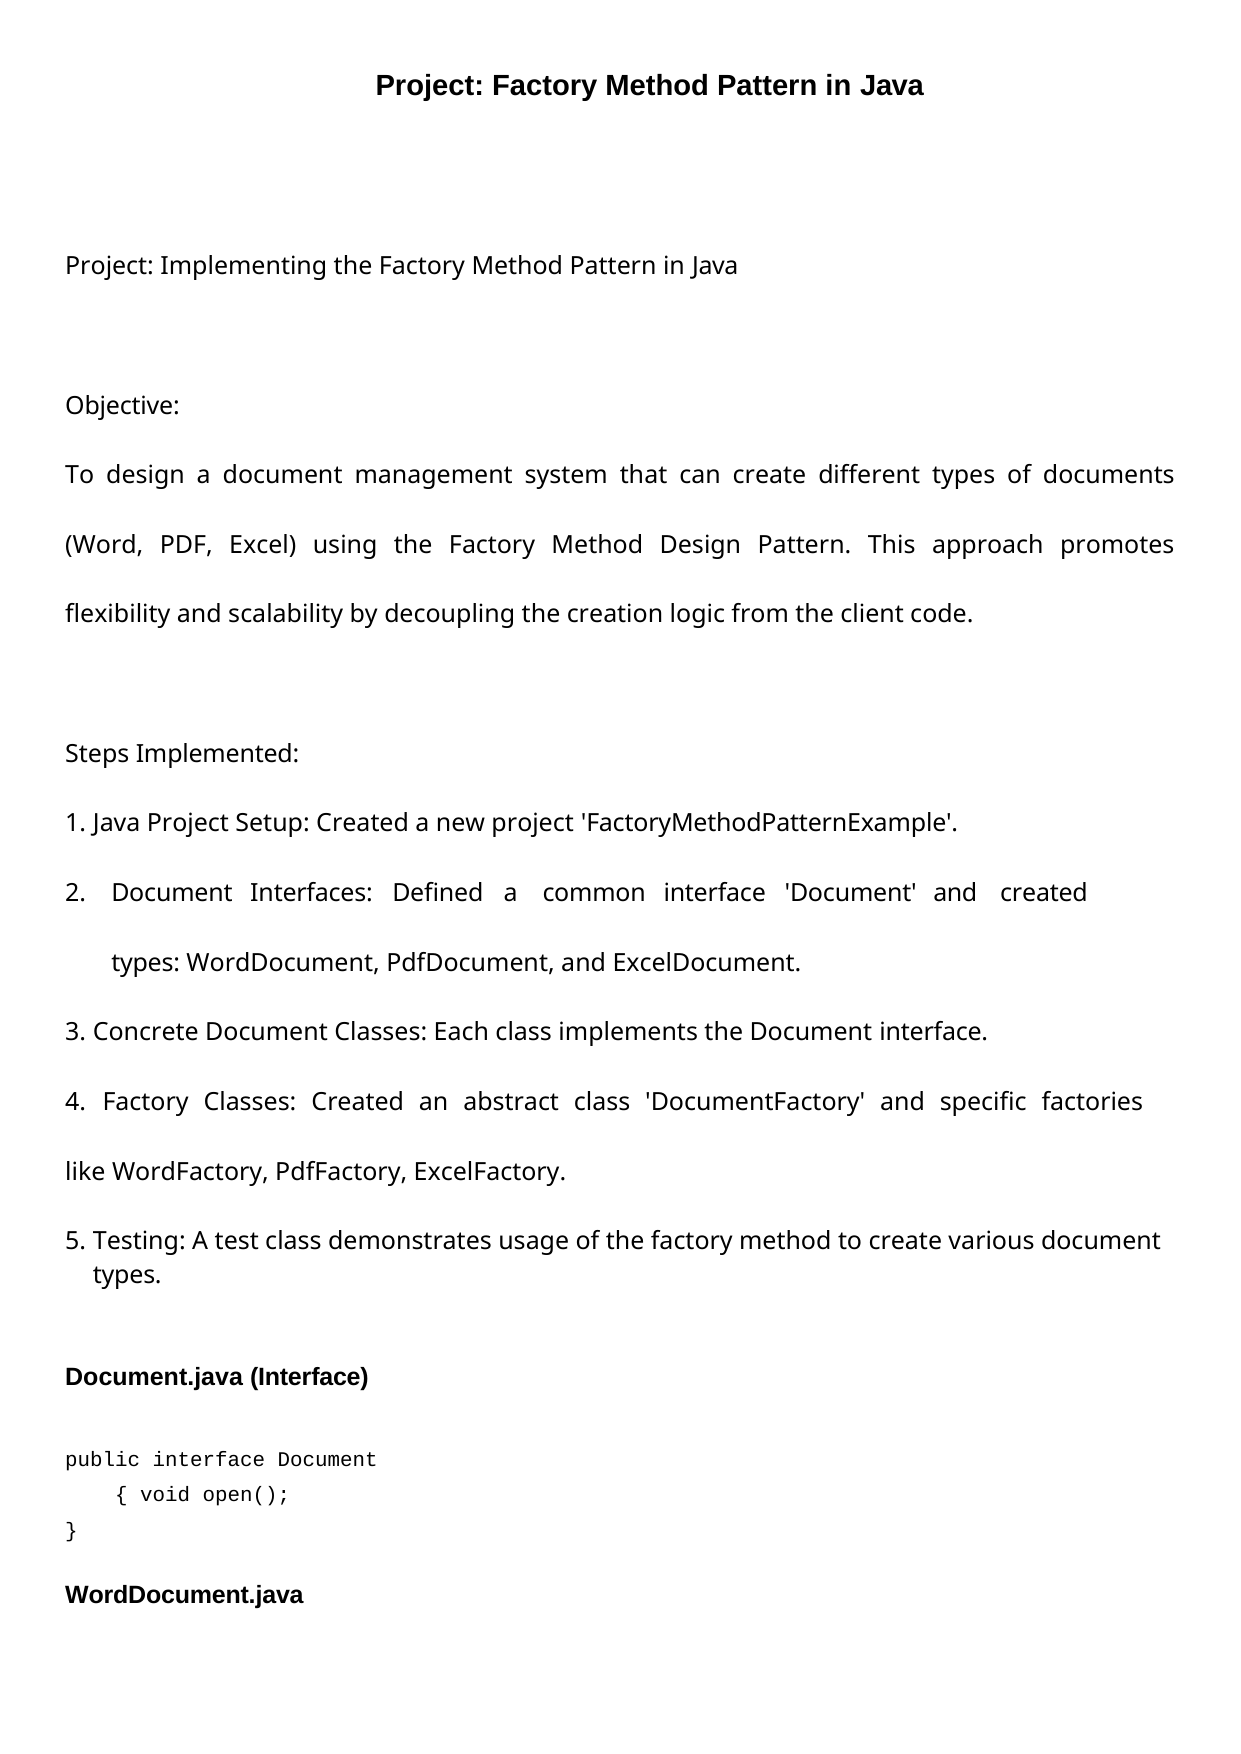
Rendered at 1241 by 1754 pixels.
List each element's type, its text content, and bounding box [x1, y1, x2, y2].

text To design a document management system that can create different types of documents (Word, PDF, Excel) using the Factory Method Design Pattern. This approach promotes flexibility and scalability by decoupling the creation logic from the client code. [65, 457, 1176, 630]
text Steps Implemented: [65, 736, 1181, 769]
text Project: Implementing the Factory Method Pattern in Java [65, 248, 1181, 282]
title Project: Factory Method Pattern in Java [118, 68, 1181, 102]
text } [65, 1520, 1181, 1544]
list Java Project Setup: Created a new project 'FactoryMethodPatternExample'. [65, 805, 1181, 839]
text Objective: [65, 387, 1181, 421]
list Testing: A test class demonstrates usage of the factory method to create various document types. [65, 1223, 1181, 1291]
list Factory Classes: Created an abstract class 'DocumentFactory' and specific factories like WordFactory, PdfFactory, ExcelFactory. [65, 1084, 1176, 1187]
list Document Interfaces: Defined a common interface 'Document' and created types: WordDocument, PdfDocument, and ExcelDocument. [65, 875, 1176, 978]
list Concrete Document Classes: Each class implements the Document interface. [65, 1014, 1181, 1048]
text public interface Document { void open(); [65, 1449, 446, 1508]
subtitle Document.java (Interface) [65, 1362, 1181, 1390]
subtitle WordDocument.java [65, 1580, 1181, 1609]
